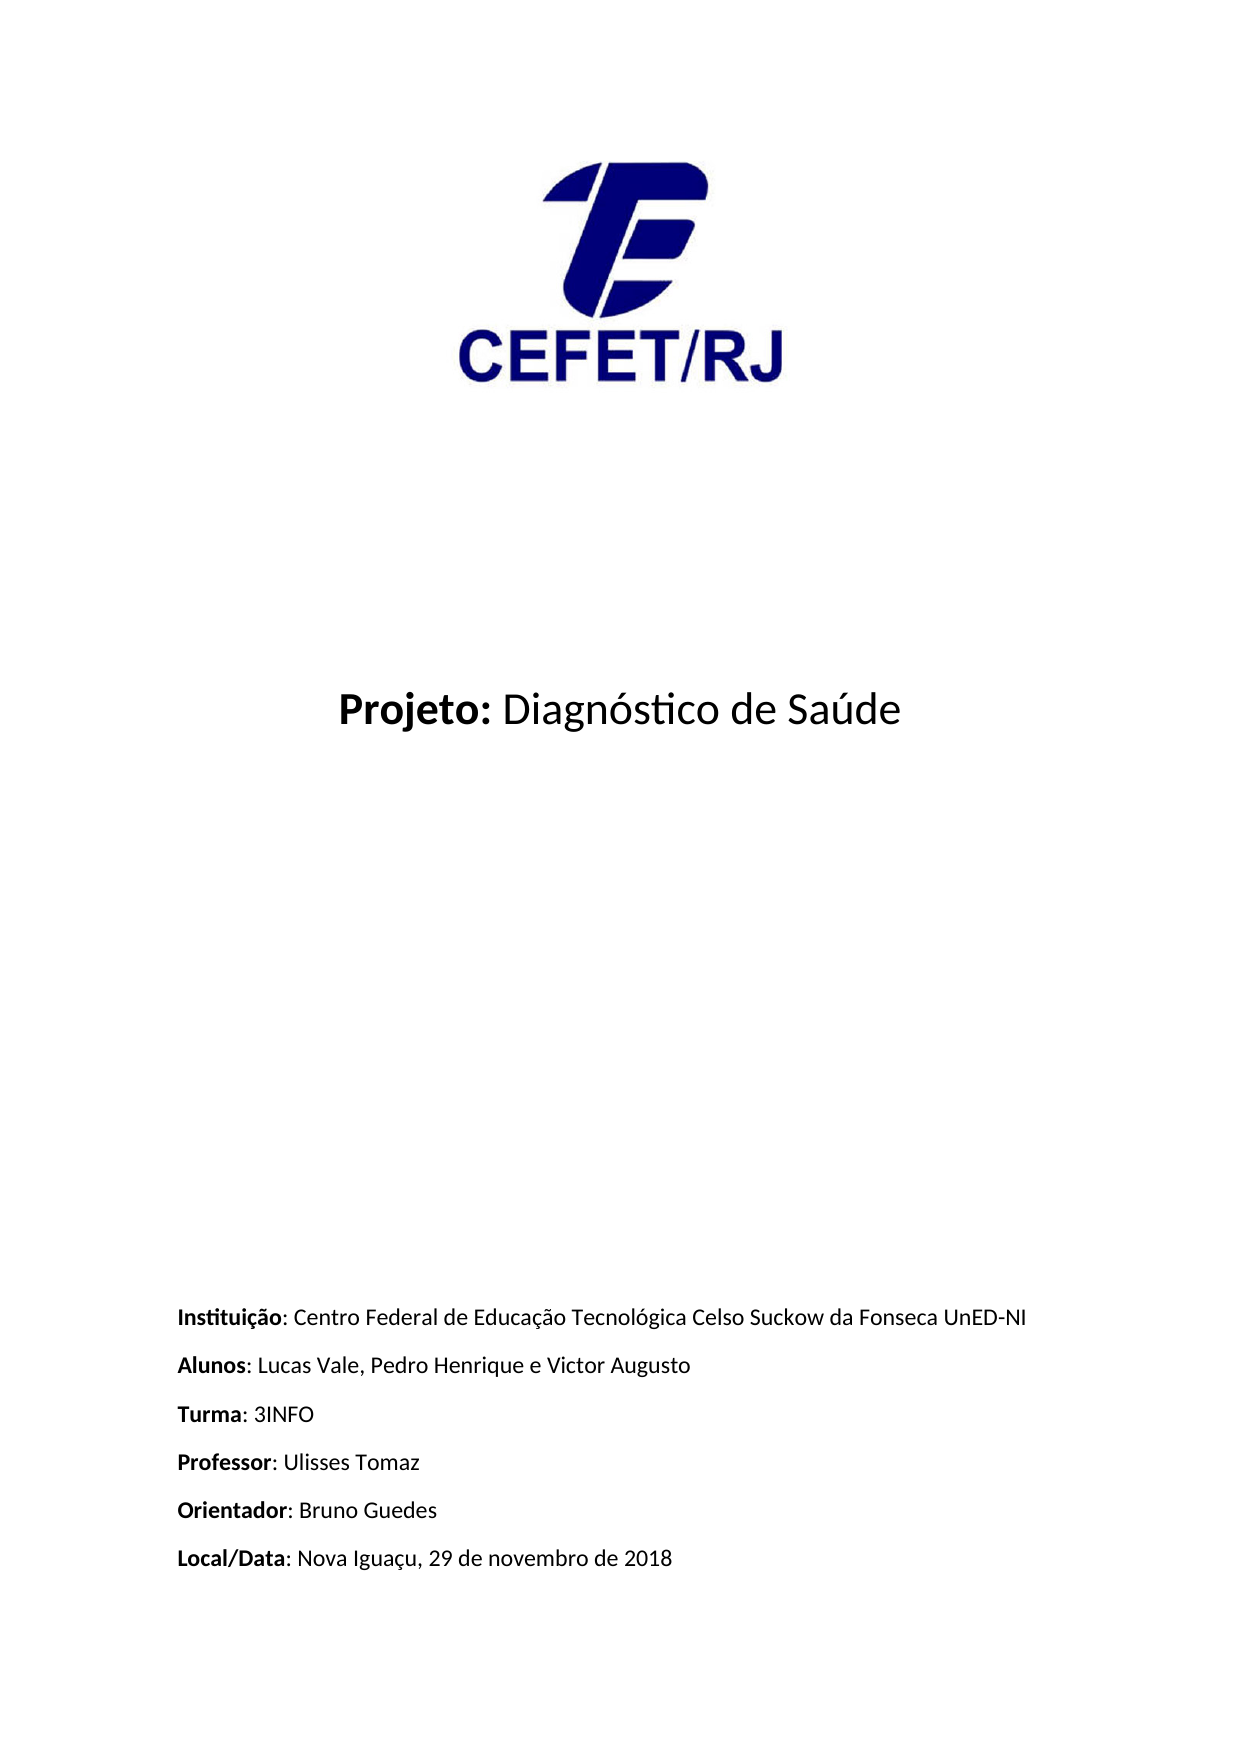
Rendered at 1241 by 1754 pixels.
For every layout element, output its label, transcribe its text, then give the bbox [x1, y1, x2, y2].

picture [390, 147, 851, 416]
text Orientador: Bruno Guedes [177, 1495, 1063, 1524]
text Projeto: Diagnóstico de Saúde [177, 680, 1063, 736]
text Local/Data: Nova Iguaçu, 29 de novembro de 2018 [177, 1543, 1063, 1573]
text Instituição: Centro Federal de Educação Tecnológica Celso Suckow da Fonseca UnED-NI [177, 1302, 1063, 1331]
text Alunos: Lucas Vale, Pedro Henrique e Victor Augusto [177, 1350, 1063, 1380]
text Professor: Ulisses Tomaz [177, 1447, 1063, 1476]
text Turma: 3INFO [177, 1399, 1063, 1428]
